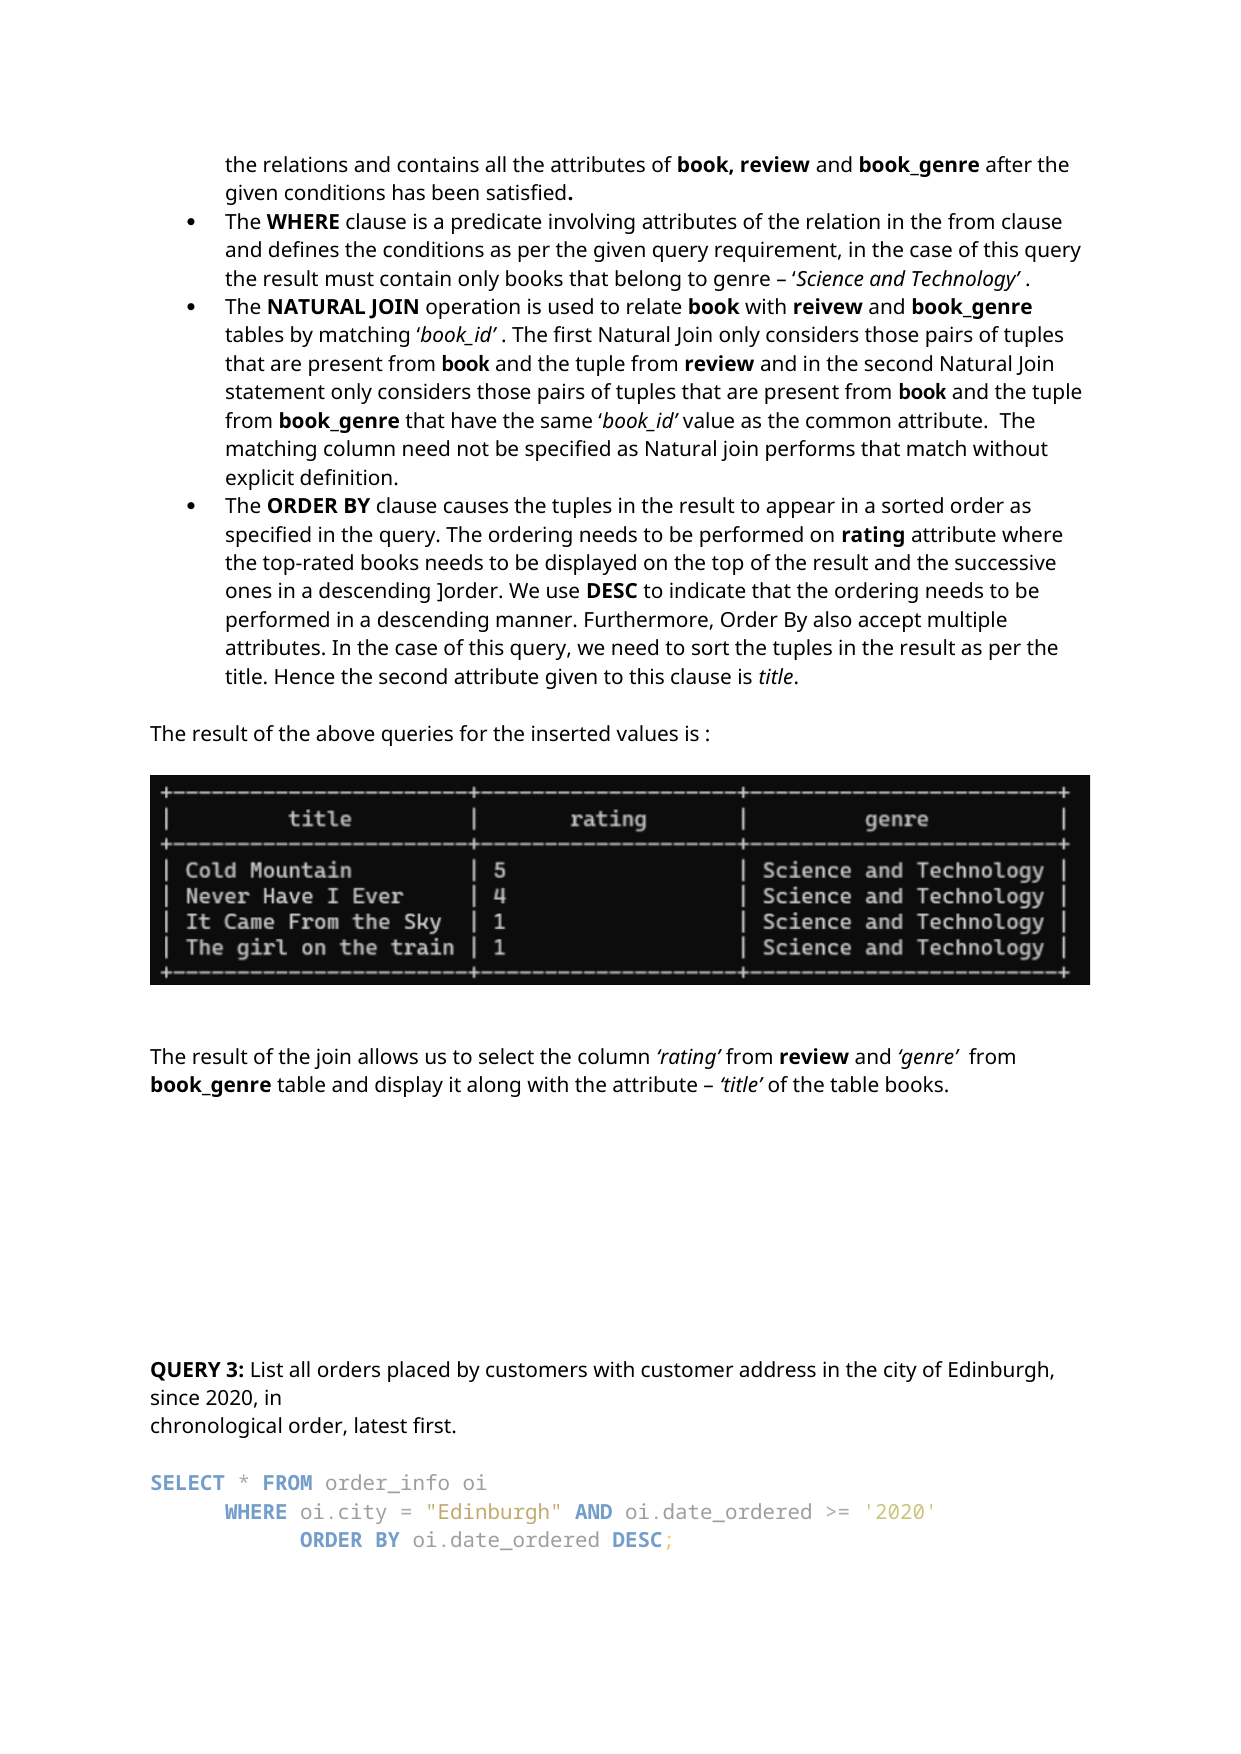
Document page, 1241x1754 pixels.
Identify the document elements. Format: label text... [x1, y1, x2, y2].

list The ORDER BY clause causes the tuples in the result to appear in a sorted order as specified in the query. The ordering needs to be performed on rating attribute where the top-rated books needs to be displayed on the top of the result and the successive ones in a descending ]order. We use DESC to indicate that the ordering needs to be performed in a descending manner. Furthermore, Order By also accept multiple attributes. In the case of this query, we need to sort the tuples in the result as per the title. Hence the second attribute given to this clause is title. [187, 491, 1090, 690]
list The result of the join allows us to select the column ‘rating’ from review and ‘genre’ from book_genre table and display it along with the attribute – ‘title’ of the table books. [150, 1042, 1090, 1099]
list The WHERE clause is a predicate involving attributes of the relation in the from clause and defines the conditions as per the given query requirement, in the case of this query the result must contain only books that belong to genre – ‘Science and Technology’ . [187, 207, 1090, 292]
text ORDER BY oi.date_ordered DESC; [225, 1525, 1090, 1554]
list The result of the above queries for the inserted values is : [150, 719, 1090, 747]
text QUERY 3: List all orders placed by customers with customer address in the city of Edinburgh, since 2020, in [150, 1355, 1090, 1412]
text WHERE oi.city = "Edinburgh" AND oi.date_ordered >= '2020' [150, 1497, 1090, 1525]
list The NATURAL JOIN operation is used to relate book with reivew and book_genre tables by matching ‘book_id’ . The first Natural Join only considers those pairs of tuples that are present from book and the tuple from review and in the second Natural Join statement only considers those pairs of tuples that are present from book and the tuple from book_genre that have the same ‘book_id’ value as the common attribute. The matching column need not be specified as Natural join performs that match without explicit definition. [187, 292, 1090, 491]
text chronological order, latest first. [150, 1412, 1090, 1440]
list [187, 150, 1090, 207]
picture [150, 775, 1091, 985]
text SELECT * FROM order_info oi [150, 1468, 1090, 1497]
